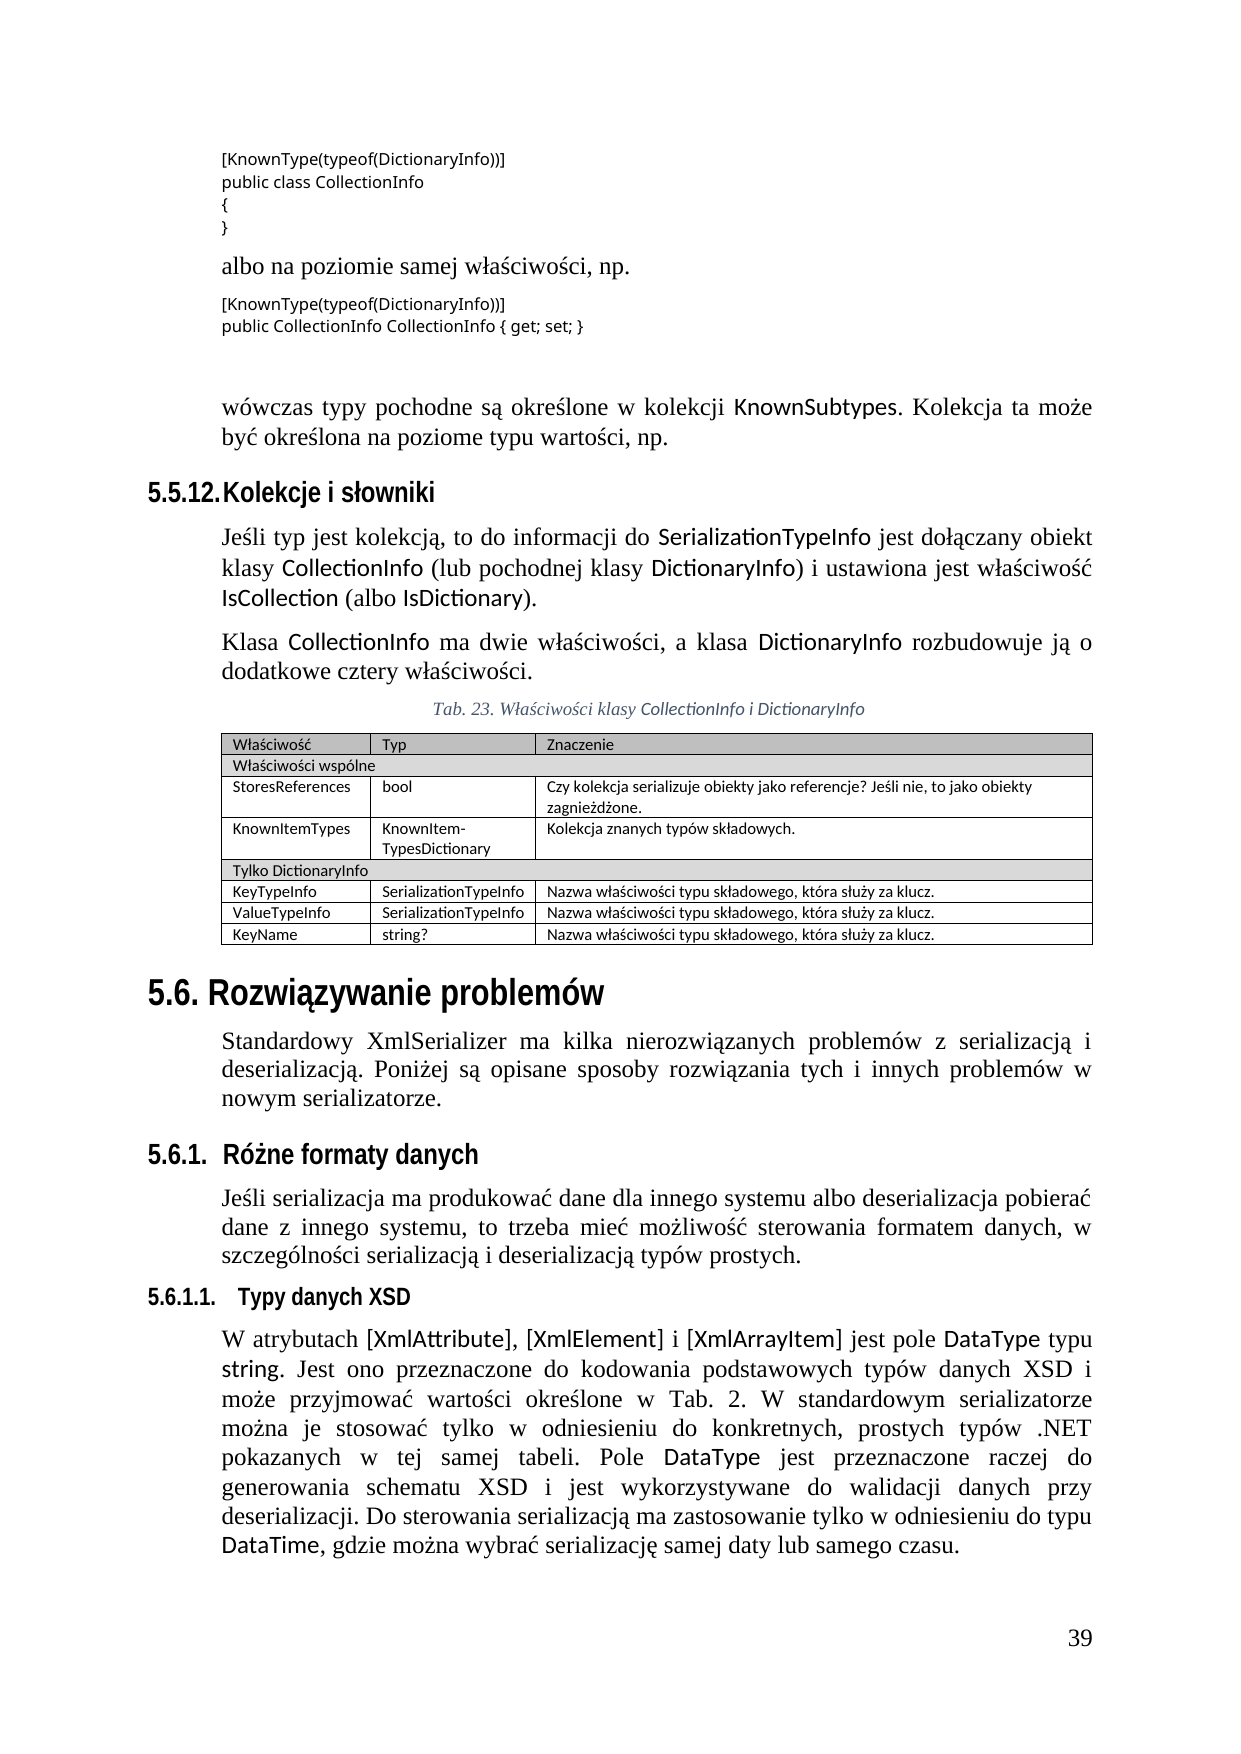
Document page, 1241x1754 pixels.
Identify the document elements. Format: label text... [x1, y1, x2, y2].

text Klasa CollectionInfo ma dwie właściwości, a klasa DictionaryInfo rozbudowuje ją o dodatkowe cztery właściwości. [221, 626, 1093, 685]
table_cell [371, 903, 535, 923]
text albo na poziomie samej właściwości, np. [221, 251, 1093, 280]
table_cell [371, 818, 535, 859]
subtitle Kolekcje i słowniki [148, 476, 1093, 509]
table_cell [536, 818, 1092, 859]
text W atrybutach [XmlAttribute], [XmlElement] i [XmlArrayItem] jest pole DataType typu string. Jest ono przeznaczone do kodowania podstawowych typów danych XSD i może przyjmować wartości określone w tab. 2. W standardowym serializatorze można je stosować tylko w odniesieniu do konkretnych, prostych typów .NET pokazanych w tej samej tabeli. Pole DataType jest przeznaczone raczej do generowania schematu XSD i jest wykorzystywane do walidacji danych przy deserializacji. Do sterowania serializacją ma zastosowanie tylko w odniesieniu do typu DataTime, gdzie można wybrać serializację samej daty lub samego czasu. [221, 1323, 1093, 1560]
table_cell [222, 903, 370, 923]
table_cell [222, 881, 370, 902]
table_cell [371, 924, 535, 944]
text public CollectionInfo CollectionInfo { get; set; } [221, 315, 1093, 338]
subtitle Typy danych XSD [148, 1282, 1093, 1310]
subtitle Różne formaty danych [148, 1137, 1093, 1171]
text Standardowy XmlSerializer ma kilka nierozwiązanych problemów z serializacją i deserializacją. Poniżej są opisane sposoby rozwiązania tych i innych problemów w nowym serializatorze. [221, 1026, 1093, 1112]
subtitle Rozwiązywanie problemów [148, 970, 1093, 1013]
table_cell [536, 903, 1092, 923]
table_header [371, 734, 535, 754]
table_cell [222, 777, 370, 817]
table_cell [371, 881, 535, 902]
text [KnownType(typeof(DictionaryInfo))] [221, 292, 1093, 315]
text { [221, 193, 1093, 216]
text Jeśli typ jest kolekcją, to do informacji do SerializationTypeInfo jest dołączany obiekt klasy CollectionInfo (lub pochodnej klasy DictionaryInfo) i ustawiona jest właściwość IsCollection (albo IsDictionary). [221, 522, 1093, 613]
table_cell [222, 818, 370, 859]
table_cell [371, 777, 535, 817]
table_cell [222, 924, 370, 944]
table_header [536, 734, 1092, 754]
text Jeśli serializacja ma produkować dane dla innego systemu albo deserializacja pobierać dane z innego systemu, to trzeba mieć możliwość sterowania formatem danych, w szczególności serializacją i deserializacją typów prostych. [221, 1183, 1093, 1269]
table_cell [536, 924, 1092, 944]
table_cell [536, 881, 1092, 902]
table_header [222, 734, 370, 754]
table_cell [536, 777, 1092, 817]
text } [221, 216, 1093, 238]
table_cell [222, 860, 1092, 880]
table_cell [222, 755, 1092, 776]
text wówczas typy pochodne są określone w kolekcji KnownSubtypes. Kolekcja ta może być określona na poziome typu wartości, np. [221, 391, 1093, 451]
text public class CollectionInfo [221, 170, 1093, 193]
text [KnownType(typeof(DictionaryInfo))] [221, 148, 1093, 170]
